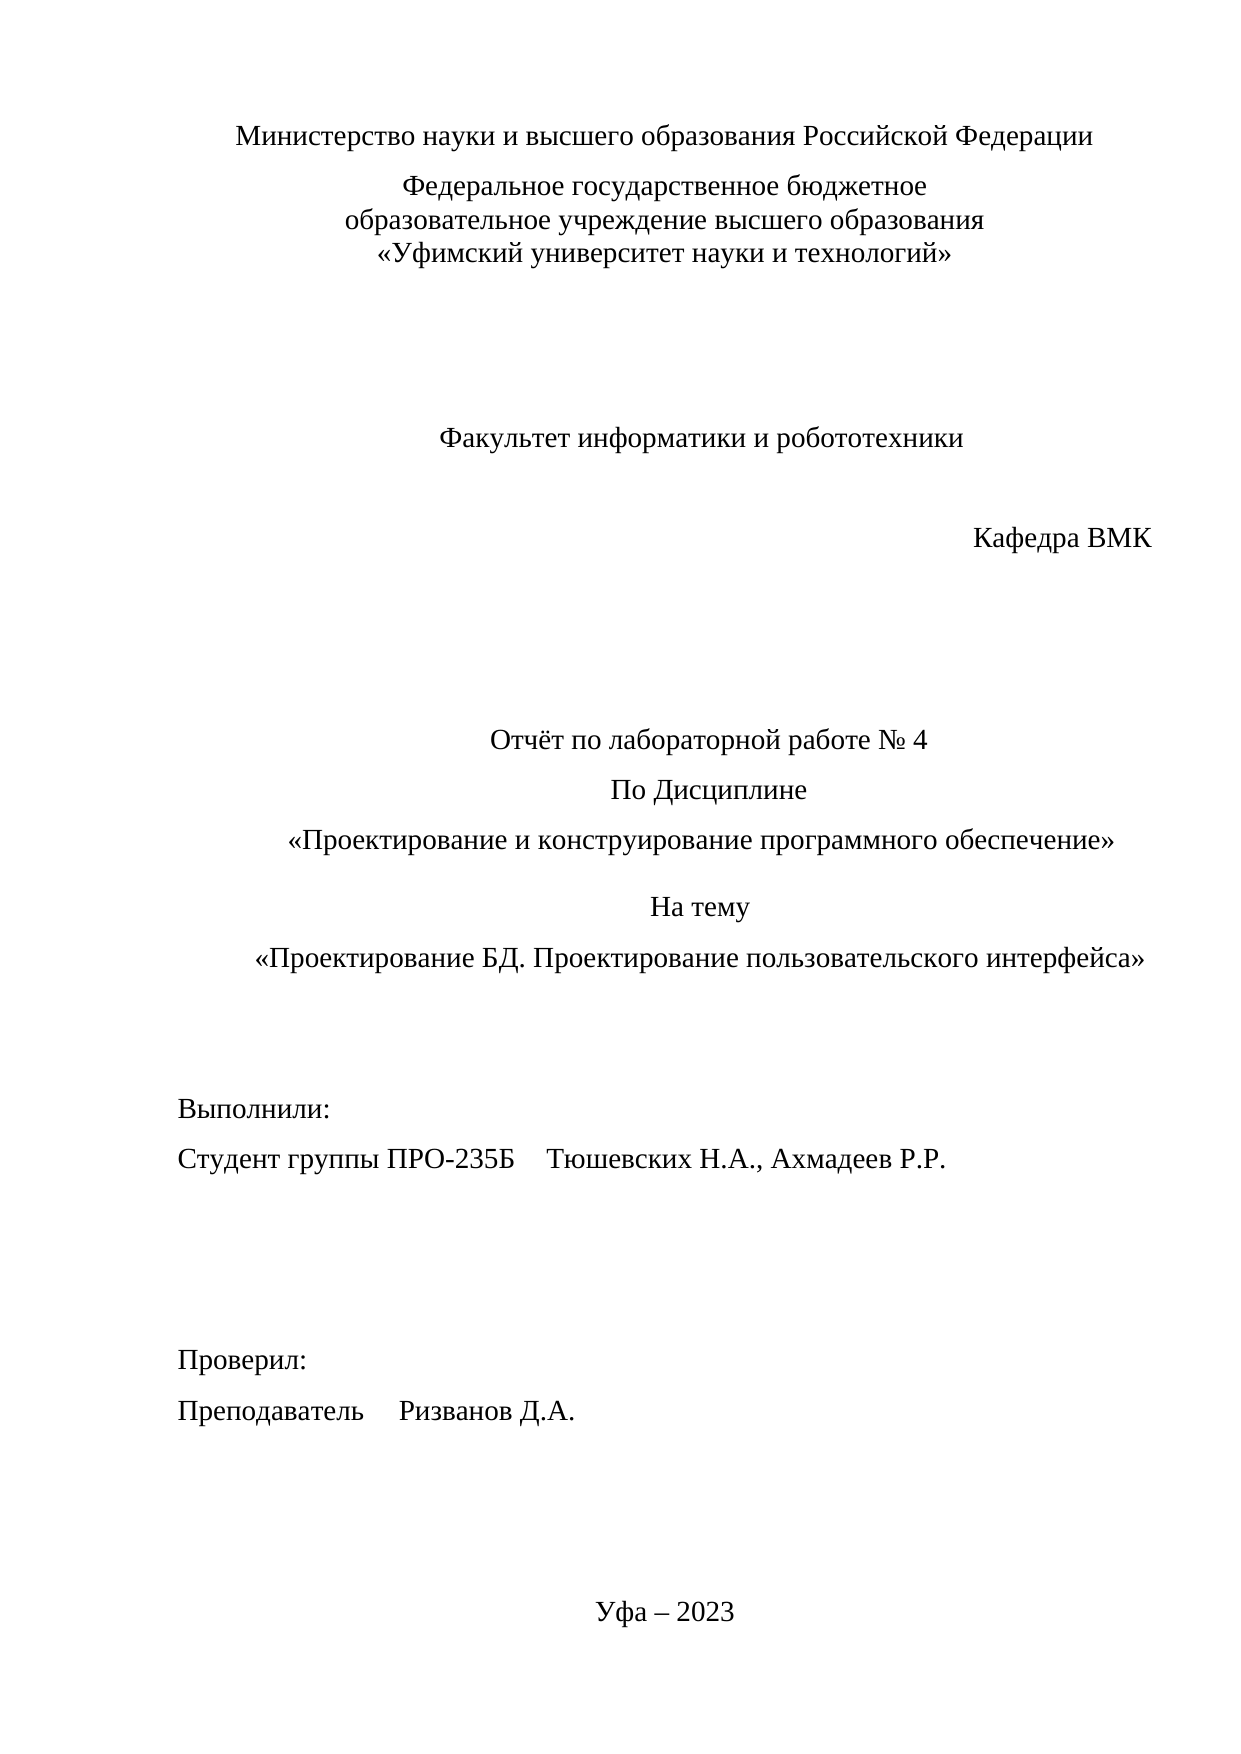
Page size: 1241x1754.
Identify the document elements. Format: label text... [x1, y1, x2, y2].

text Отчёт по лабораторной работе № 4 [177, 722, 1152, 755]
text Факультет информатики и робототехники [266, 420, 1137, 453]
text Преподаватель Ризванов Д.А. [177, 1393, 1152, 1426]
text Проверил: [177, 1342, 1152, 1376]
text образовательное учреждение высшего образования [177, 202, 1152, 236]
text «Уфимский университет науки и технологий» [177, 236, 1152, 269]
text Студент группы ПРО-235Б Тюшевских Н.А., Ахмадеев Р.Р. [177, 1141, 1152, 1175]
text «Проектирование и конструирование программного обеспечение» [177, 822, 1152, 856]
text Министерство науки и высшего образования Российской Федерации [177, 118, 1152, 152]
text По Дисциплине [177, 772, 1152, 806]
text «Проектирование БД. Проектирование пользовательского интерфейса» [177, 940, 1152, 973]
text На тему [177, 889, 1152, 923]
text Уфа – 2023 [177, 1594, 1152, 1627]
text Выполнили: [177, 1091, 1152, 1124]
text Кафедра ВМК [339, 521, 1152, 554]
text Федеральное государственное бюджетное [177, 168, 1152, 202]
